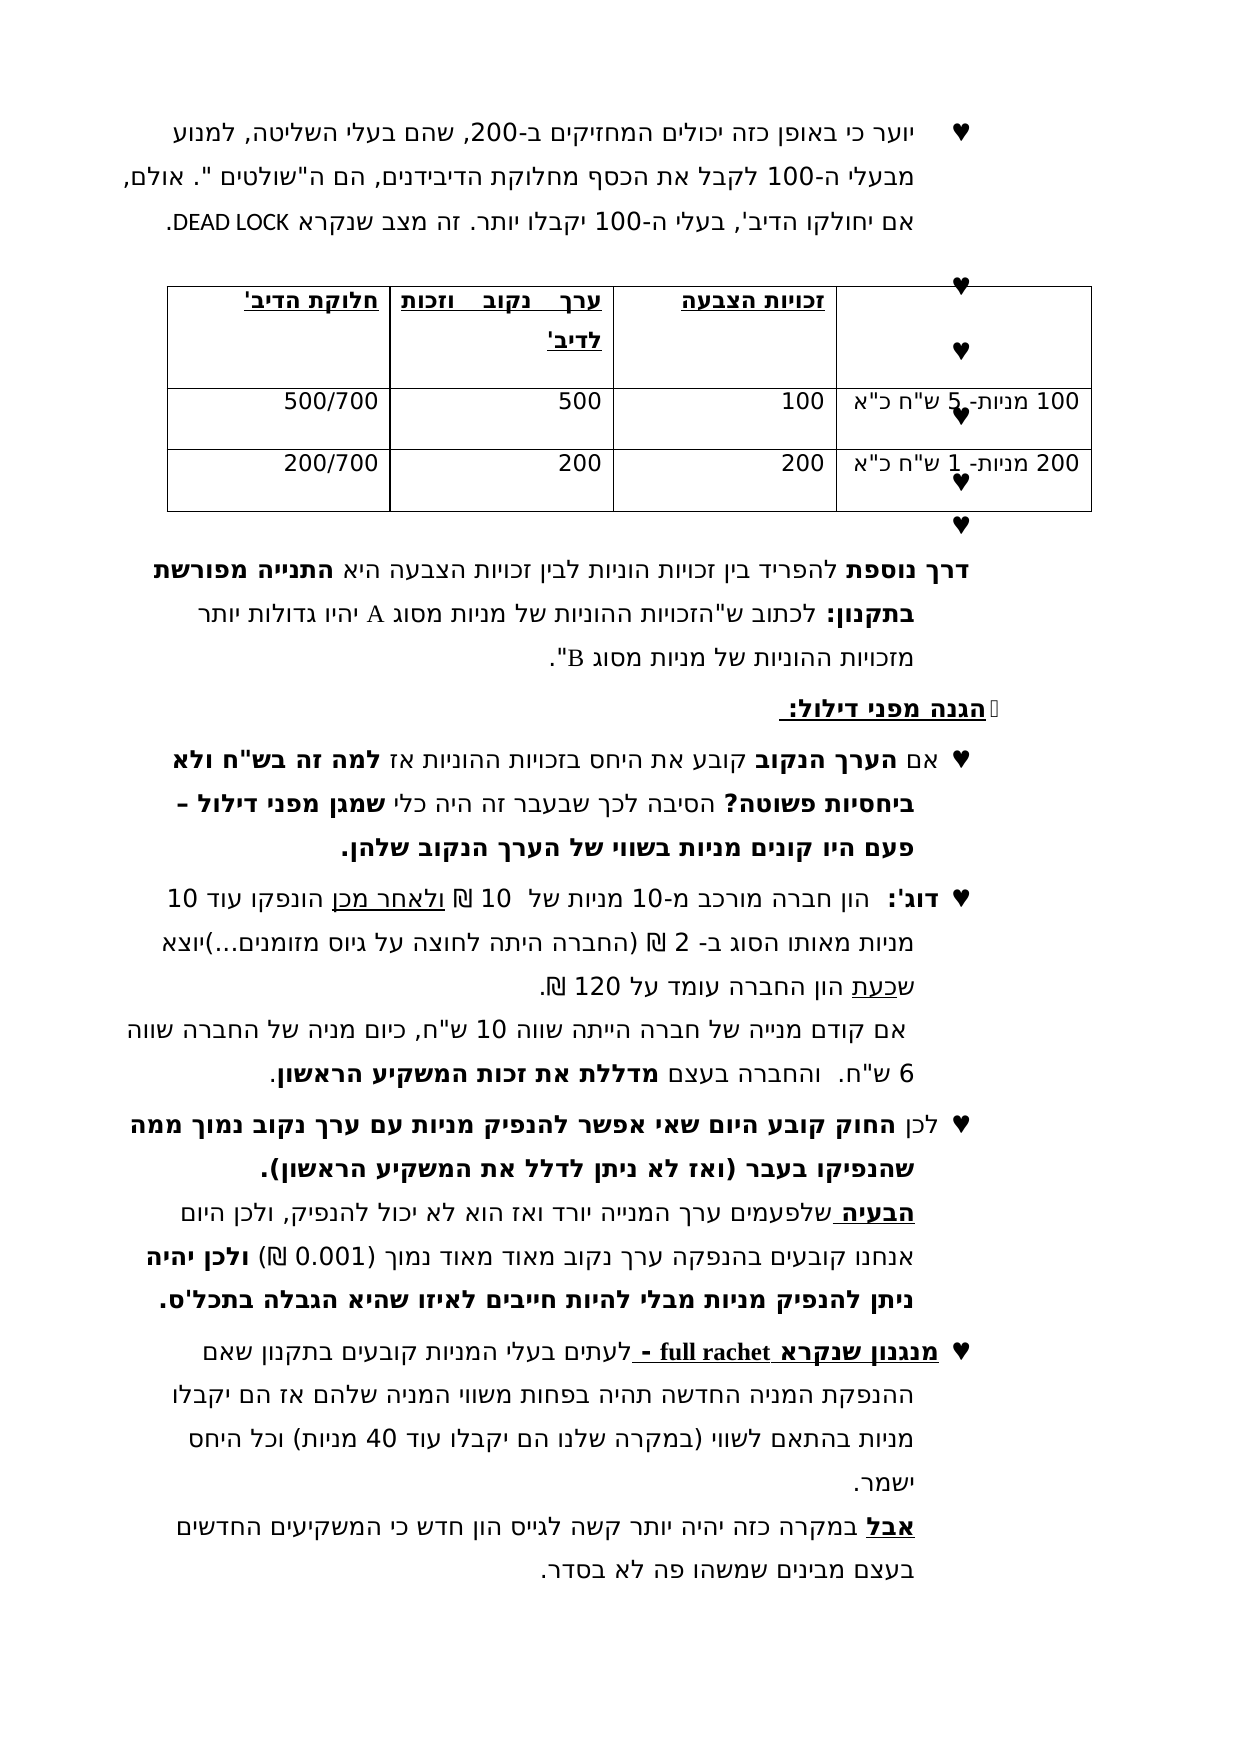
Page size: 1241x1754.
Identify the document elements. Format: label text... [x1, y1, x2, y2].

list לכן החוק קובע היום שאי אפשר להנפיק מניות עם ערך נקוב נמוך ממה שהנפיקו בעבר (ואז לא ניתן לדלל את המשקיע הראשון). הבעיה שלפעמים ערך המנייה יורד ואז הוא לא יכול להנפיק, ולכן היום אנחנו קובעים בהנפקה ערך נקוב מאוד מאוד נמוך (0.001 ₪) ולכן יהיה ניתן להנפיק מניות מבלי להיות חייבים לאיזו שהיא הגבלה בתכל'ס. [118, 1111, 952, 1315]
list הגנה מפני דילול: [118, 694, 990, 723]
table_cell 200 [614, 450, 836, 511]
list מנגנון שנקרא full rachet - לעתים בעלי המניות קובעים בתקנון שאם ההנפקת המניה החדשה תהיה בפחות משווי המניה שלהם אז הם יקבלו מניות בהתאם לשווי (במקרה שלנו הם יקבלו עוד 40 מניות) וכל היחס ישמר. אבל במקרה כזה יהיה יותר קשה לגייס הון חדש כי המשקיעים החדשים בעצם מבינים שמשהו פה לא בסדר. [118, 1337, 952, 1585]
table_header חלוקת הדיב' [168, 287, 389, 387]
table_cell 100 מניות- 5 ש"ח כ"א [837, 389, 1091, 449]
list יוער כי באופן כזה יכולים המחזיקים ב-200, שהם בעלי השליטה, למנוע מבעלי ה-100 לקבל את הכסף מחלוקת הדיבידנים, הם ה"שולטים ". אולם, אם יחולקו הדיב', בעלי ה-100 יקבלו יותר. זה מצב שנקרא DEAD LOCK. [118, 118, 952, 236]
table_cell 500/700 [168, 389, 389, 449]
table_header [837, 287, 1091, 387]
table_header זכויות הצבעה [614, 287, 836, 387]
table_cell 200 [391, 450, 613, 511]
table_cell 100 [614, 389, 836, 449]
table_header ערך נקוב וזכות לדיב' [391, 287, 613, 387]
table_cell 200/700 [168, 450, 389, 511]
table_cell 500 [391, 389, 613, 449]
list אם הערך הנקוב קובע את היחס בזכויות ההוניות אז למה זה בש"ח ולא ביחסיות פשוטה? הסיבה לכך שבעבר זה היה כלי שמגן מפני דילול – פעם היו קונים מניות בשווי של הערך הנקוב שלהן. [118, 746, 952, 862]
list דרך נוספת להפריד בין זכויות הוניות לבין זכויות הצבעה היא התנייה מפורשת בתקנון: לכתוב ש"הזכויות ההוניות של מניות מסוג A יהיו גדולות יותר מזכויות ההוניות של מניות מסוג B". [118, 272, 952, 672]
list דוג': הון חברה מורכב מ-10 מניות של 10 ₪ ולאחר מכן הונפקו עוד 10 מניות מאותו הסוג ב- 2 ₪ (החברה היתה לחוצה על גיוס מזומנים...)יוצא שכעת הון החברה עומד על 120 ₪. אם קודם מנייה של חברה הייתה שווה 10 ש"ח, כיום מניה של החברה שווה 6 ש"ח. והחברה בעצם מדללת את זכות המשקיע הראשון. [118, 884, 952, 1088]
table_cell 200 מניות- 1 ש"ח כ"א [837, 450, 1091, 511]
